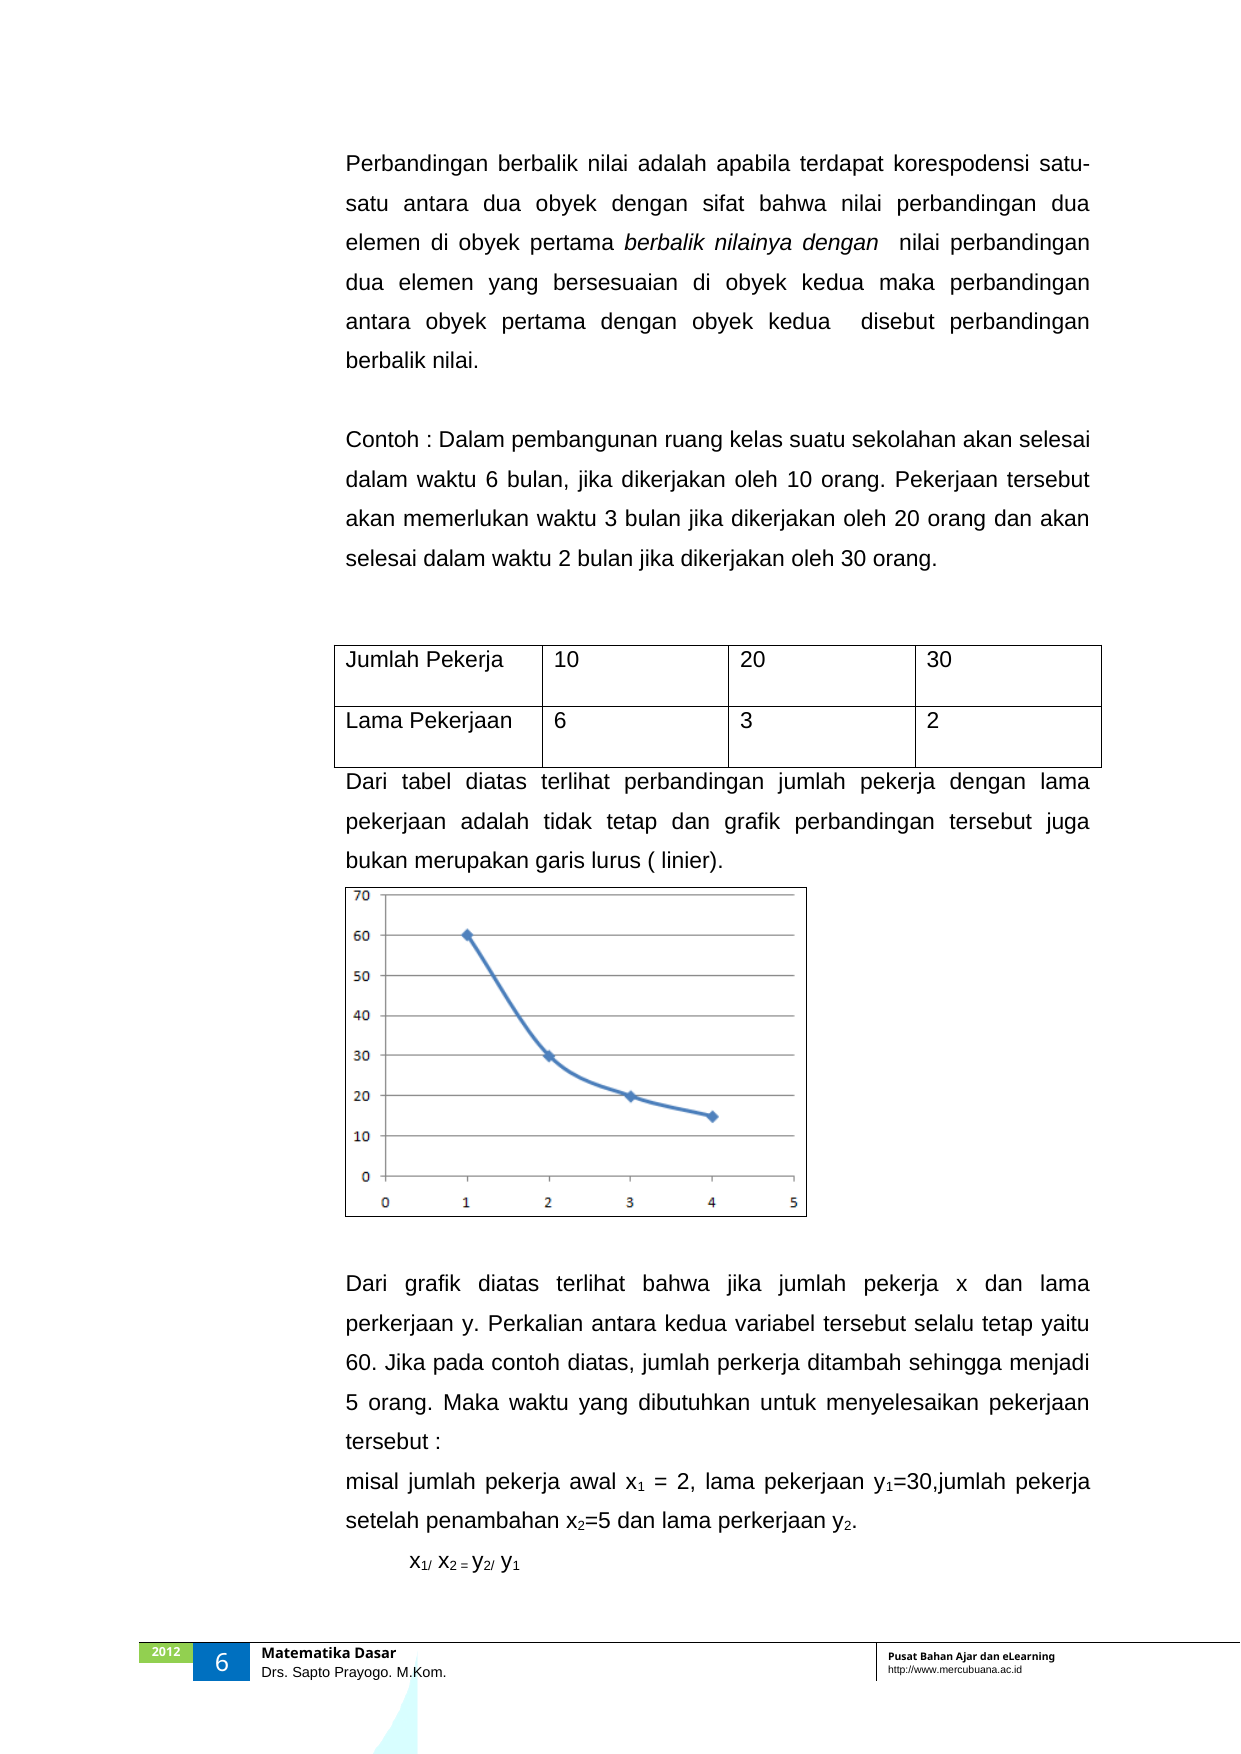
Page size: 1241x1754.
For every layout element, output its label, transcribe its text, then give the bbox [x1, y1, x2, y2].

table_header 10 [543, 646, 728, 706]
list x1/ x2 = y2/ y1 [345, 1547, 1090, 1573]
table_header 30 [916, 646, 1101, 706]
list Dari tabel diatas terlihat perbandingan jumlah pekerja dengan lama pekerjaan adalah tidak tetap dan grafik perbandingan tersebut juga bukan merupakan garis lurus ( linier). [345, 768, 1090, 874]
table_cell 6 [543, 707, 728, 767]
table_cell 3 [729, 707, 915, 767]
table_cell Lama Pekerjaan [335, 707, 542, 767]
table_header Jumlah Pekerja [335, 646, 542, 706]
list Contoh : Dalam pembangunan ruang kelas suatu sekolahan akan selesai dalam waktu 6 bulan, jika dikerjakan oleh 10 orang. Pekerjaan tersebut akan memerlukan waktu 3 bulan jika dikerjakan oleh 20 orang dan akan selesai dalam waktu 2 bulan jika dikerjakan oleh 30 orang. [345, 426, 1090, 571]
picture [346, 888, 806, 1216]
table_cell 2 [916, 707, 1101, 767]
list misal jumlah pekerja awal x1 = 2, lama pekerjaan y1=30,jumlah pekerja setelah penambahan x2=5 dan lama perkerjaan y2. [345, 1468, 1090, 1533]
list Perbandingan berbalik nilai adalah apabila terdapat korespodensi satu-satu antara dua obyek dengan sifat bahwa nilai perbandingan dua elemen di obyek pertama berbalik nilainya dengan nilai perbandingan dua elemen yang bersesuaian di obyek kedua maka perbandingan antara obyek pertama dengan obyek kedua disebut perbandingan berbalik nilai. [345, 150, 1090, 374]
list Dari grafik diatas terlihat bahwa jika jumlah pekerja x dan lama perkerjaan y. Perkalian antara kedua variabel tersebut selalu tetap yaitu 60. Jika pada contoh diatas, jumlah perkerja ditambah sehingga menjadi 5 orang. Maka waktu yang dibutuhkan untuk menyelesaikan pekerjaan tersebut : [345, 1270, 1090, 1454]
table_header 20 [729, 646, 915, 706]
